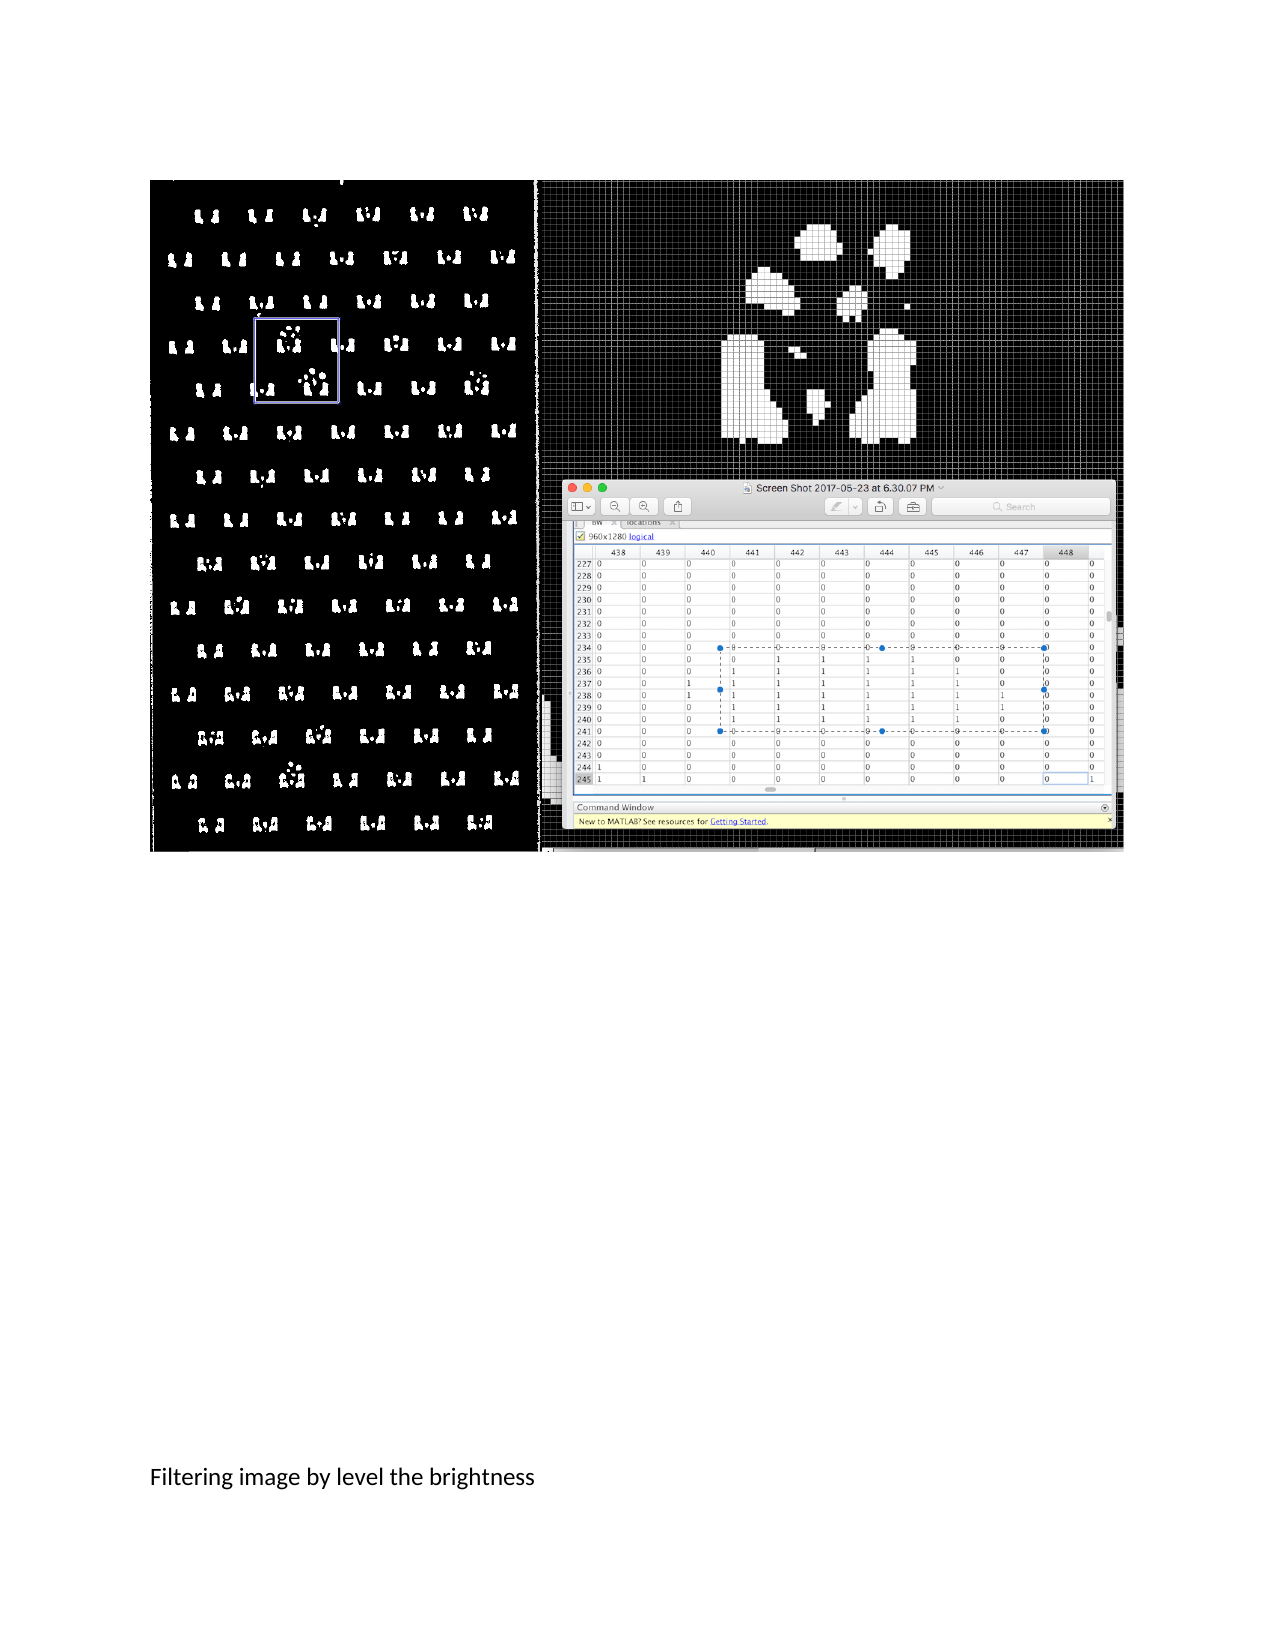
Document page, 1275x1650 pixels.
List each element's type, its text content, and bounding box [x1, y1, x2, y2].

text Filtering image by level the brightness [150, 1462, 1125, 1492]
picture [150, 180, 1124, 852]
